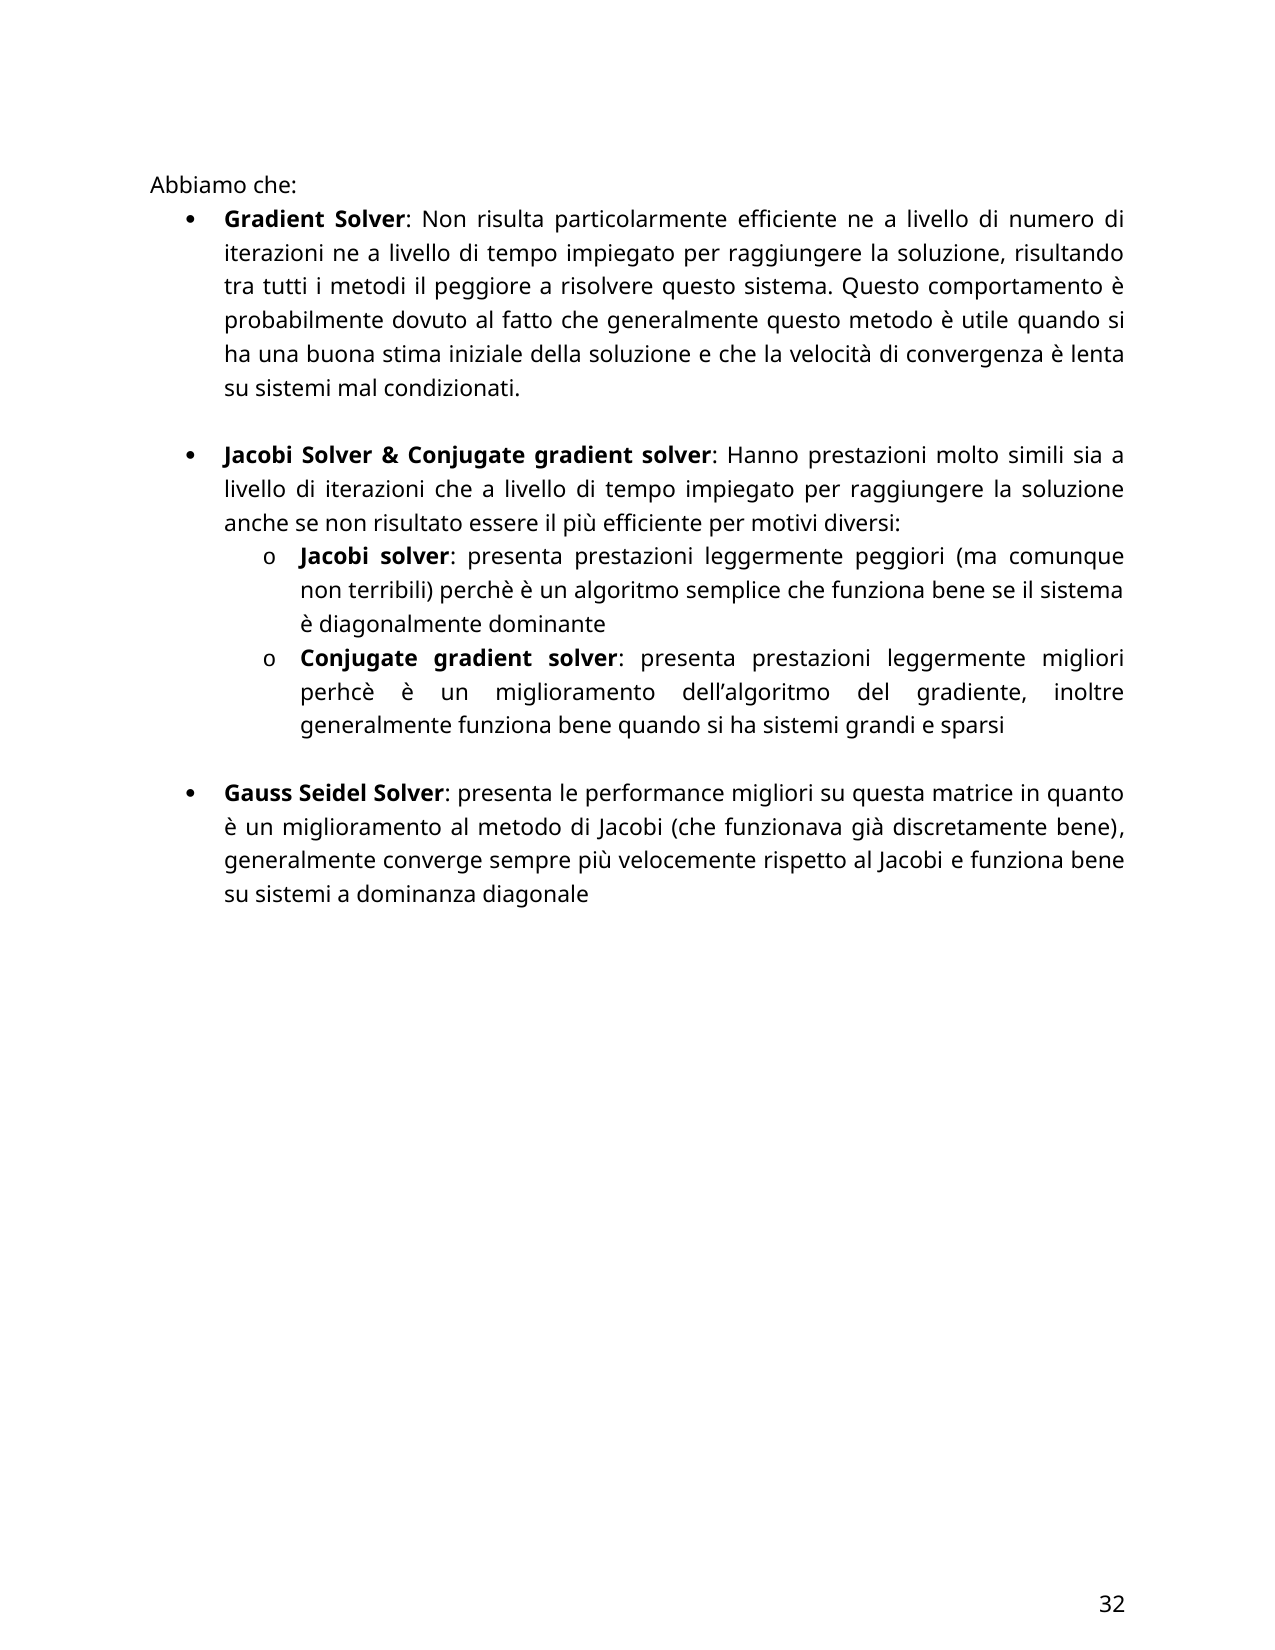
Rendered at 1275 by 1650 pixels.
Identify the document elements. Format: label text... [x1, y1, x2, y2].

list Conjugate gradient solver: presenta prestazioni leggermente migliori perhcè è un miglioramento dell’algoritmo del gradiente, inoltre generalmente funziona bene quando si ha sistemi grandi e sparsi [262, 642, 1125, 740]
list Jacobi Solver & Conjugate gradient solver: Hanno prestazioni molto simili sia a livello di iterazioni che a livello di tempo impiegato per raggiungere la soluzione anche se non risultato essere il più efficiente per motivi diversi: [186, 439, 1125, 538]
list Gauss Seidel Solver: presenta le performance migliori su questa matrice in quanto è un miglioramento al metodo di Jacobi (che funzionava già discretamente bene), generalmente converge sempre più velocemente rispetto al Jacobi e funziona bene su sistemi a dominanza diagonale [186, 777, 1125, 909]
list Gradient Solver: Non risulta particolarmente efficiente ne a livello di numero di iterazioni ne a livello di tempo impiegato per raggiungere la soluzione, risultando tra tutti i metodi il peggiore a risolvere questo sistema. Questo comportamento è probabilmente dovuto al fatto che generalmente questo metodo è utile quando si ha una buona stima iniziale della soluzione e che la velocità di convergenza è lenta su sistemi mal condizionati. [186, 203, 1125, 403]
text Abbiamo che: [150, 169, 1125, 200]
list Jacobi solver: presenta prestazioni leggermente peggiori (ma comunque non terribili) perchè è un algoritmo semplice che funziona bene se il sistema è diagonalmente dominante [262, 540, 1125, 639]
